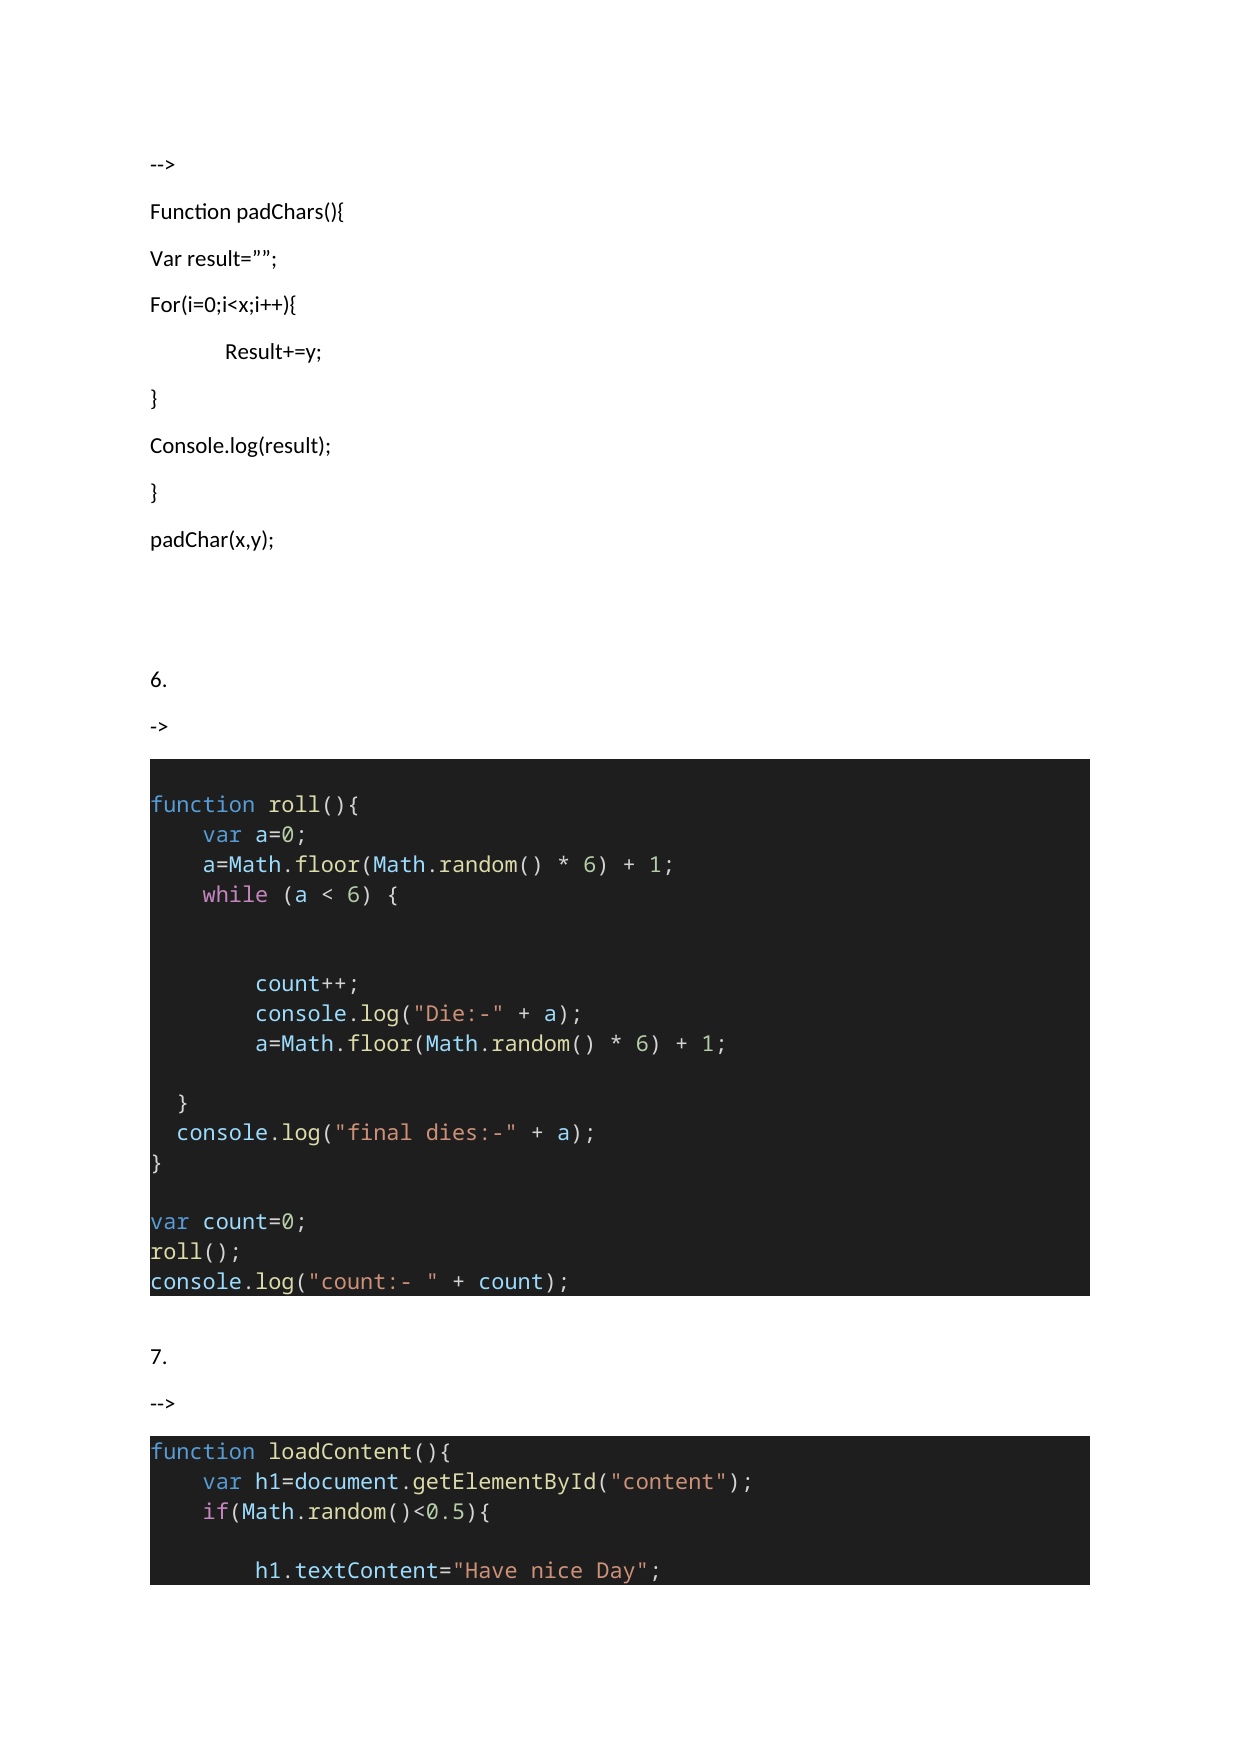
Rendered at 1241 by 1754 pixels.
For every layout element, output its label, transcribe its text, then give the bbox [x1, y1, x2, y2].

text count++; [150, 968, 1090, 998]
text h1.textContent="Have nice Day"; [150, 1555, 1090, 1585]
text } [150, 1087, 1090, 1117]
text Console.log(result); [150, 431, 1090, 459]
text 7. [150, 1342, 1090, 1371]
text console.log("Die:-" + a); [150, 998, 1090, 1027]
text a=Math.floor(Math.random() * 6) + 1; [150, 849, 1090, 878]
text -> [150, 712, 1090, 741]
text --> [150, 1389, 1090, 1417]
text var a=0; [150, 819, 1090, 849]
text } [150, 384, 1090, 412]
text console.log("final dies:-" + a); [150, 1117, 1090, 1147]
text a=Math.floor(Math.random() * 6) + 1; [150, 1027, 1090, 1057]
text var h1=document.getElementById("content"); [150, 1466, 1090, 1496]
text function roll(){ [150, 789, 1090, 819]
text Function padChars(){ [150, 197, 1090, 225]
text } [150, 478, 1090, 506]
text roll(); [150, 1236, 1090, 1266]
text Var result=””; [150, 244, 1090, 272]
text while (a < 6) { [150, 878, 1090, 908]
text --> [150, 150, 1090, 178]
text console.log("count:- " + count); [150, 1266, 1090, 1296]
text function loadContent(){ [150, 1436, 1090, 1466]
text padChar(x,y); [150, 525, 1090, 553]
text var count=0; [150, 1206, 1090, 1236]
text } [150, 1147, 1090, 1176]
text Result+=y; [150, 337, 1090, 366]
text if(Math.random()<0.5){ [150, 1496, 1090, 1526]
text 6. [150, 666, 1090, 694]
text For(i=0;i<x;i++){ [150, 291, 1090, 319]
